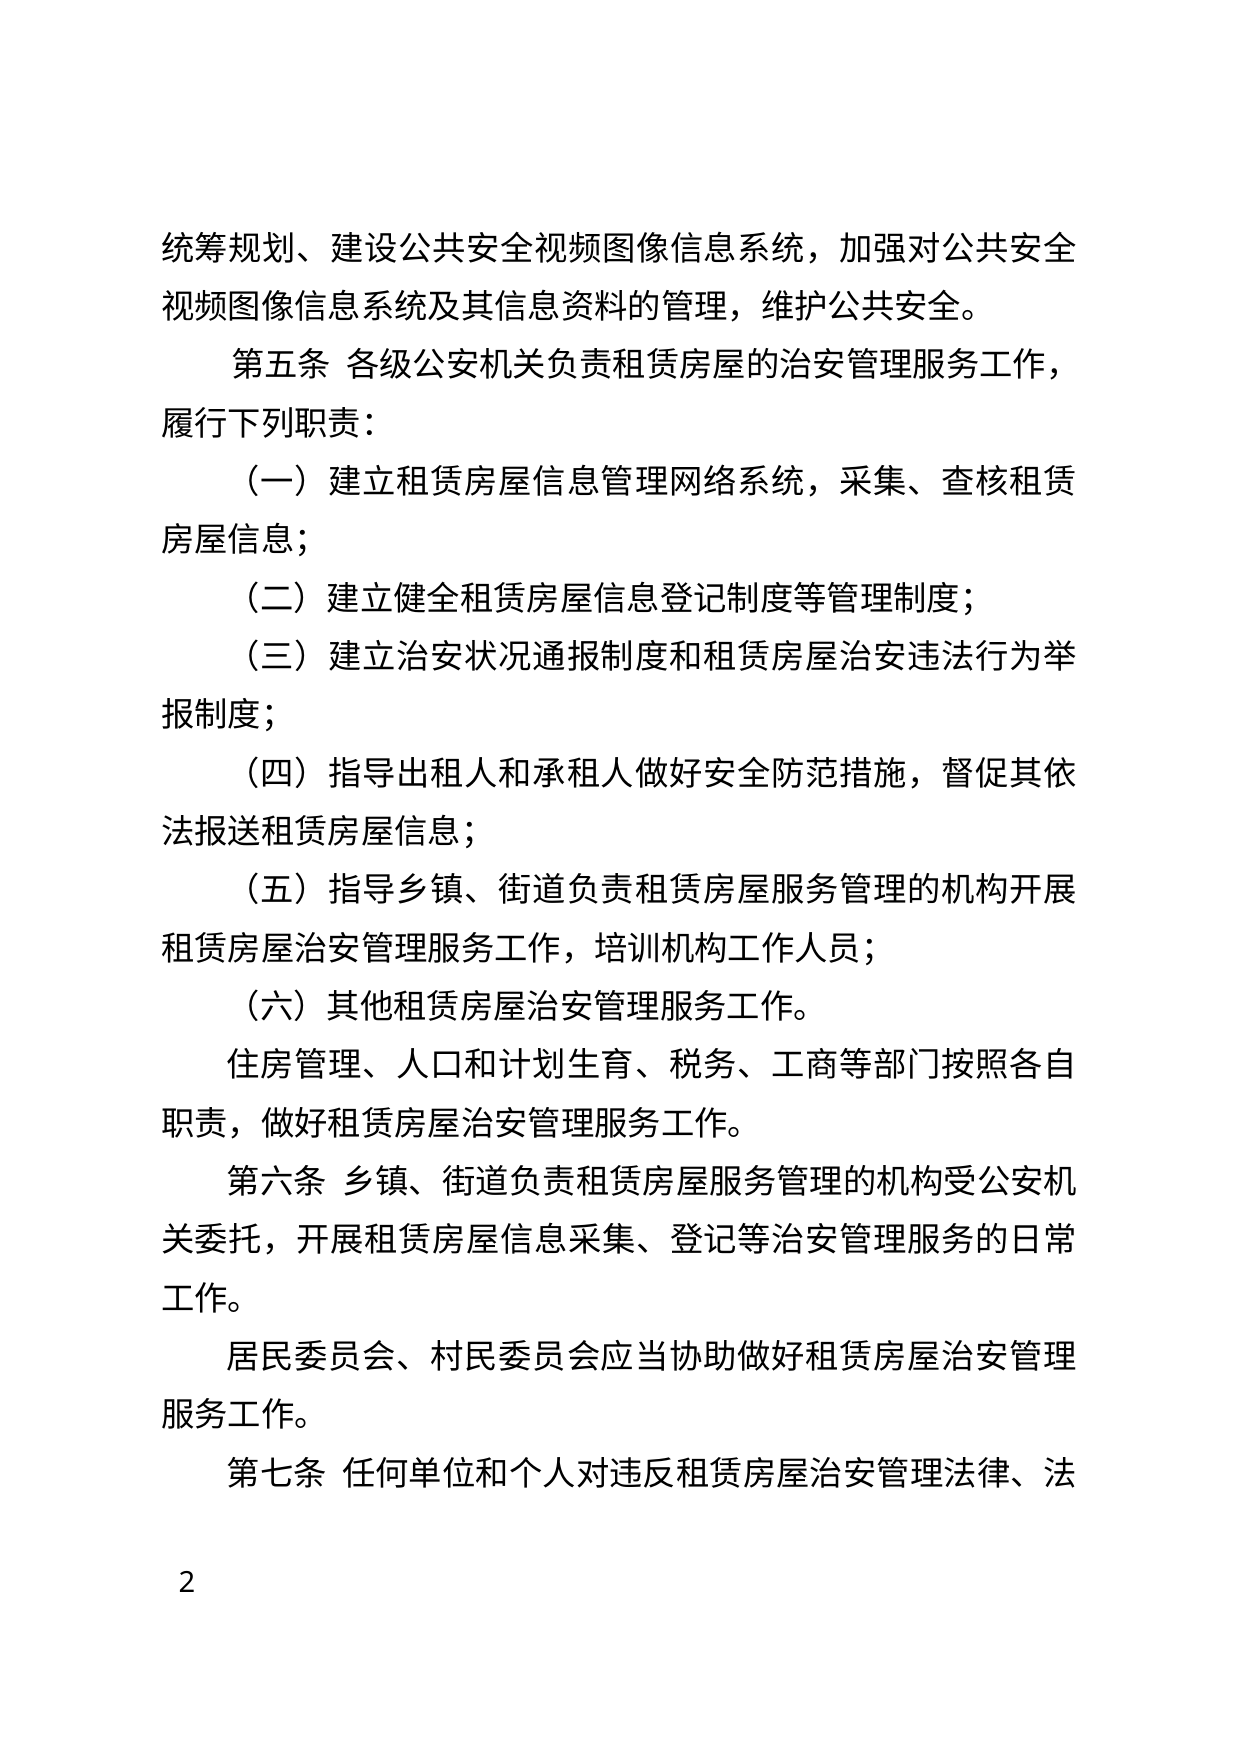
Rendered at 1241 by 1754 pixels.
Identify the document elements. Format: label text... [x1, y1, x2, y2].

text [161, 213, 1079, 330]
text 住房管理、人口和计划生育、税务、工商等部门按照各自职责，做好租赁房屋治安管理服务工作。 [161, 1030, 1079, 1147]
text 第五条 各级公安机关负责租赁房屋的治安管理服务工作，履行下列职责： [161, 330, 1079, 447]
text （四）指导出租人和承租人做好安全防范措施，督促其依法报送租赁房屋信息； [161, 738, 1079, 855]
text （五）指导乡镇、街道负责租赁房屋服务管理的机构开展租赁房屋治安管理服务工作，培训机构工作人员； [161, 855, 1079, 972]
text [161, 1438, 1079, 1497]
text 居民委员会、村民委员会应当协助做好租赁房屋治安管理服务工作。 [161, 1322, 1079, 1438]
text （一）建立租赁房屋信息管理网络系统，采集、查核租赁房屋信息； [161, 447, 1079, 563]
text （二）建立健全租赁房屋信息登记制度等管理制度； [161, 563, 1079, 622]
text 第六条 乡镇、街道负责租赁房屋服务管理的机构受公安机关委托，开展租赁房屋信息采集、登记等治安管理服务的日常工作。 [161, 1147, 1079, 1322]
text （六）其他租赁房屋治安管理服务工作。 [161, 972, 1079, 1030]
text （三）建立治安状况通报制度和租赁房屋治安违法行为举报制度； [161, 622, 1079, 738]
